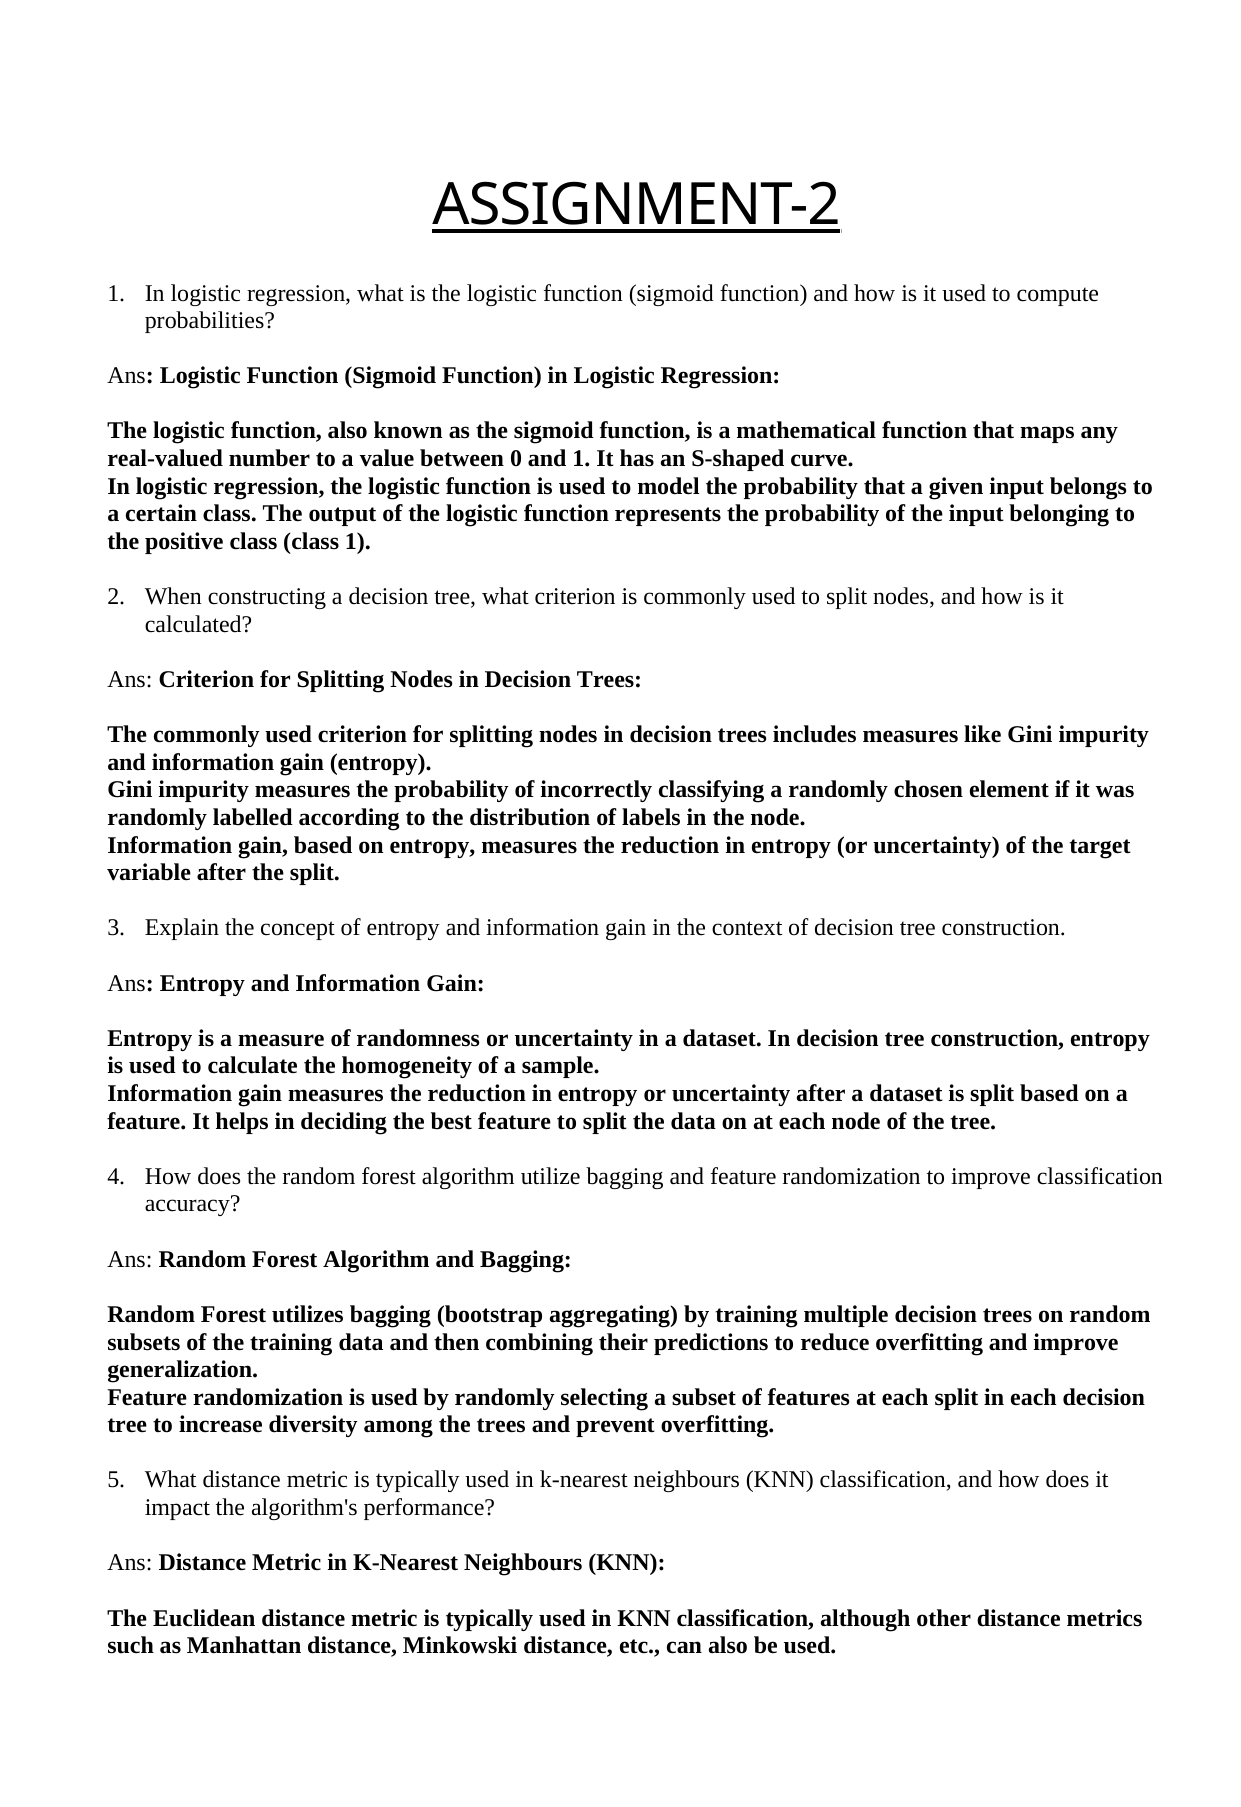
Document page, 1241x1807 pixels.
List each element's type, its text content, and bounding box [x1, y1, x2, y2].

text Random Forest utilizes bagging (bootstrap aggregating) by training multiple decision trees on random subsets of the training data and then combining their predictions to reduce overfitting and improve generalization. [107, 1300, 1167, 1383]
text Gini impurity measures the probability of incorrectly classifying a randomly chosen element if it was randomly labelled according to the distribution of labels in the node. [107, 775, 1167, 831]
list How does the random forest algorithm utilize bagging and feature randomization to improve classification accuracy? [107, 1162, 1167, 1217]
text Feature randomization is used by randomly selecting a subset of features at each split in each decision tree to increase diversity among the trees and prevent overfitting. [107, 1383, 1167, 1438]
list When constructing a decision tree, what criterion is commonly used to split nodes, and how is it calculated? [107, 582, 1167, 637]
text The commonly used criterion for splitting nodes in decision trees includes measures like Gini impurity and information gain (entropy). [107, 720, 1167, 775]
text Entropy is a measure of randomness or uncertainty in a dataset. In decision tree construction, entropy is used to calculate the homogeneity of a sample. [107, 1024, 1167, 1079]
text In logistic regression, the logistic function is used to model the probability that a given input belongs to a certain class. The output of the logistic function represents the probability of the input belonging to the positive class (class 1). [107, 472, 1167, 554]
list What distance metric is typically used in k-nearest neighbours (KNN) classification, and how does it impact the algorithm's performance? [107, 1466, 1167, 1521]
text Ans: Distance Metric in K-Nearest Neighbours (KNN): [107, 1548, 1167, 1576]
text Ans: Criterion for Splitting Nodes in Decision Trees: [107, 665, 1167, 693]
text Information gain, based on entropy, measures the reduction in entropy (or uncertainty) of the target variable after the split. [107, 831, 1167, 886]
list Explain the concept of entropy and information gain in the context of decision tree construction. [107, 913, 1167, 941]
title ASSIGNMENT-2 [107, 162, 1167, 241]
text Ans: Entropy and Information Gain: [107, 969, 1167, 996]
list In logistic regression, what is the logistic function (sigmoid function) and how is it used to compute probabilities? [107, 278, 1167, 334]
text The Euclidean distance metric is typically used in KNN classification, although other distance metrics such as Manhattan distance, Minkowski distance, etc., can also be used. [107, 1603, 1167, 1659]
text Ans: Random Forest Algorithm and Bagging: [107, 1245, 1167, 1272]
text The logistic function, also known as the sigmoid function, is a mathematical function that maps any real-valued number to a value between 0 and 1. It has an S-shaped curve. [107, 417, 1167, 472]
text Information gain measures the reduction in entropy or uncertainty after a dataset is split based on a feature. It helps in deciding the best feature to split the data on at each node of the tree. [107, 1079, 1167, 1134]
text Ans: Logistic Function (Sigmoid Function) in Logistic Regression: [107, 361, 1167, 389]
